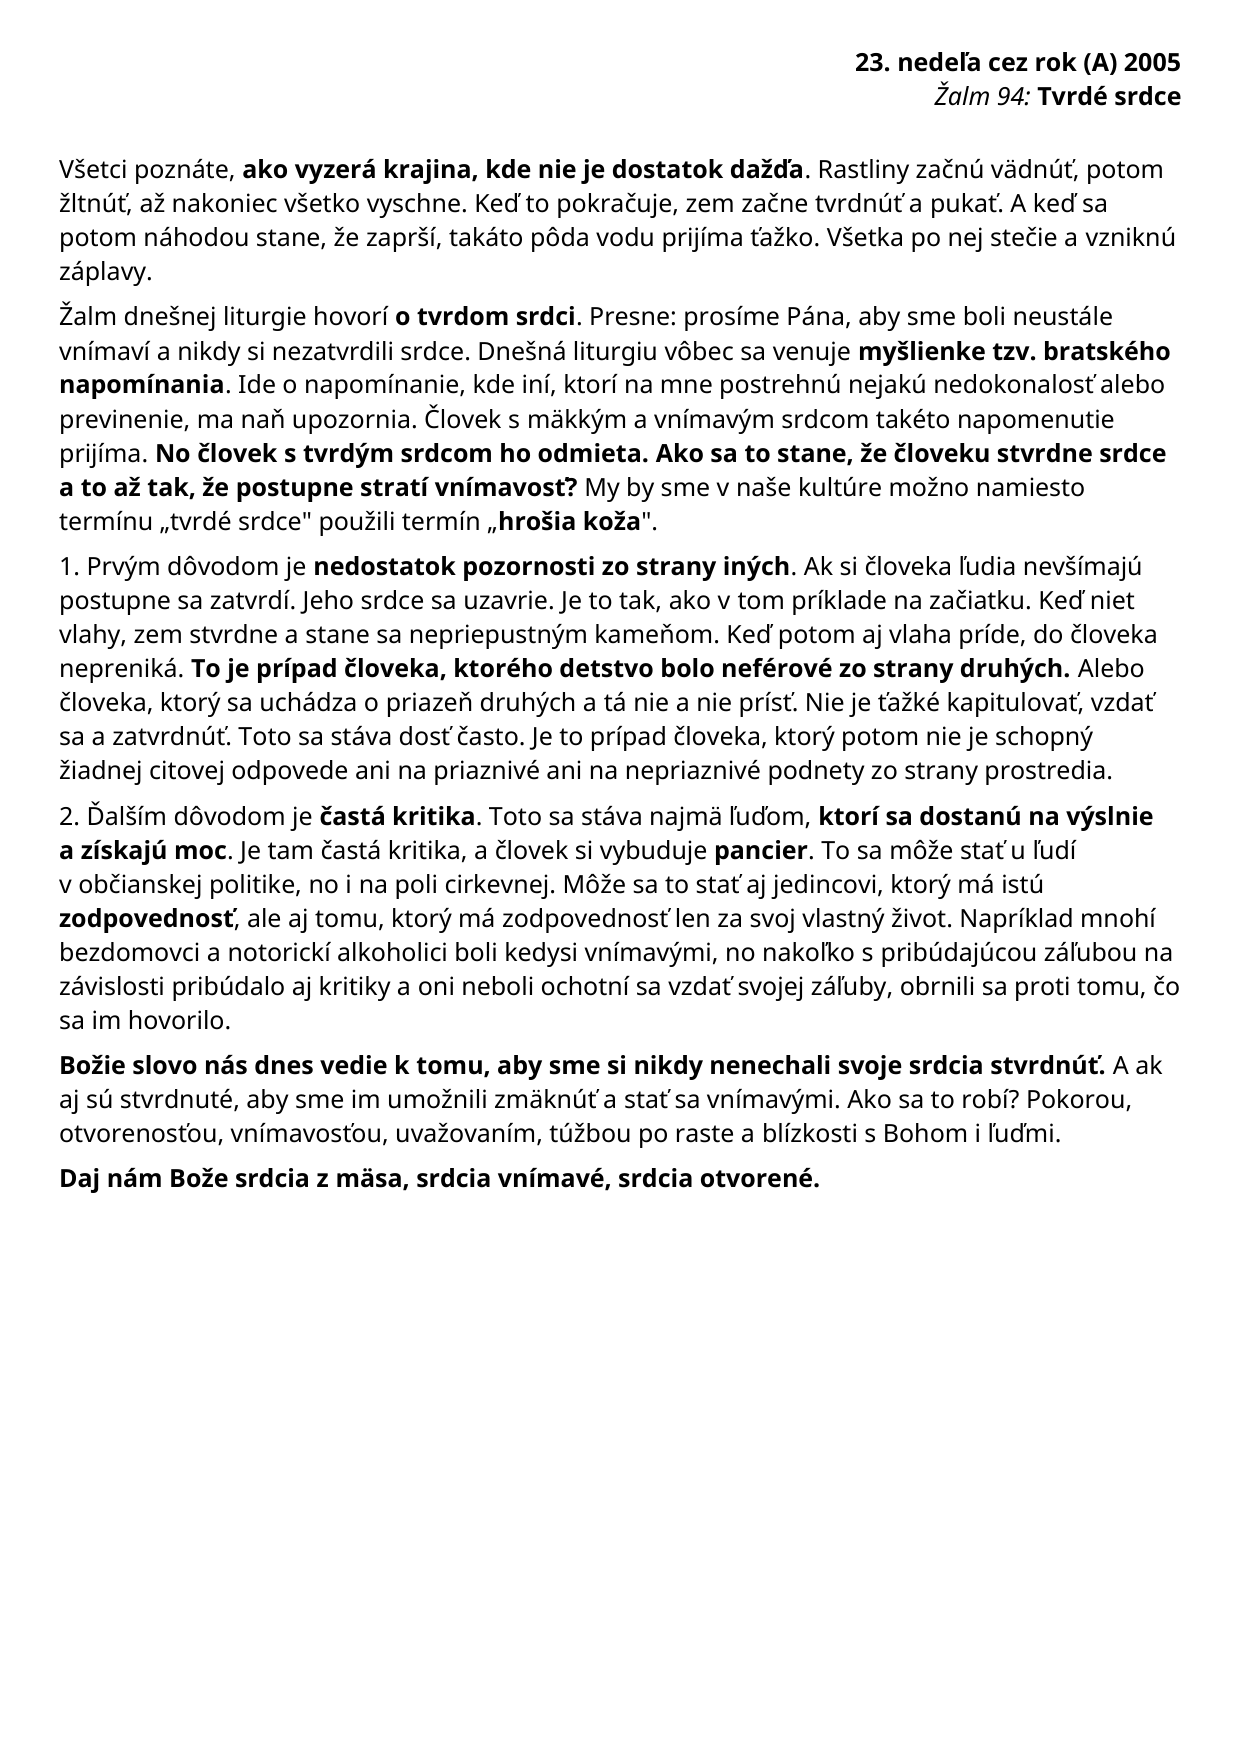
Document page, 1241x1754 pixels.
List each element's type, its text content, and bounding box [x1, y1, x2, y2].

text 2. Ďalším dôvodom je častá kritika. Toto sa stáva najmä ľuďom, ktorí sa dostanú na výslnie a získajú moc. Je tam častá kritika, a človek si vybuduje pancier. To sa môže stať u ľudí v občianskej politike, no i na poli cirkevnej. Môže sa to stať aj jedincovi, ktorý má istú zodpovednosť, ale aj tomu, ktorý má zodpovednosť len za svoj vlastný život. Napríklad mnohí bezdomovci a notorickí alkoholici boli kedysi vnímavými, no nakoľko s pribúdajúcou záľubou na závislosti pribúdalo aj kritiky a oni neboli ochotní sa vzdať svojej záľuby, obrnili sa proti tomu, čo sa im hovorilo. [59, 798, 1181, 1037]
text 1. Prvým dôvodom je nedostatok pozornosti zo strany iných. Ak si človeka ľudia nevšímajú postupne sa zatvrdí. Jeho srdce sa uzavrie. Je to tak, ako v tom príklade na začiatku. Keď niet vlahy, zem stvrdne a stane sa nepriepustným kameňom. Keď potom aj vlaha príde, do človeka nepreniká. To je prípad človeka, ktorého detstvo bolo neférové zo strany druhých. Alebo človeka, ktorý sa uchádza o priazeň druhých a tá nie a nie prísť. Nie je ťažké kapitulovať, vzdať sa a zatvrdnúť. Toto sa stáva dosť často. Je to prípad človeka, ktorý potom nie je schopný žiadnej citovej odpovede ani na priaznivé ani na nepriaznivé podnety zo strany prostredia. [59, 549, 1181, 787]
text 23. nedeľa cez rok (A) 2005 Žalm 94: Tvrdé srdce [59, 44, 1181, 141]
text Božie slovo nás dnes vedie k tomu, aby sme si nikdy nenechali svoje srdcia stvrdnúť. A ak aj sú stvrdnuté, aby sme im umožnili zmäknúť a stať sa vnímavými. Ako sa to robí? Pokorou, otvorenosťou, vnímavosťou, uvažovaním, túžbou po raste a blízkosti s Bohom i ľuďmi. [59, 1048, 1181, 1150]
text Všetci poznáte, ako vyzerá krajina, kde nie je dostatok dažďa. Rastliny začnú vädnúť, potom žltnúť, až nakoniec všetko vyschne. Keď to pokračuje, zem začne tvrdnúť a pukať. A keď sa potom náhodou stane, že zaprší, takáto pôda vodu prijíma ťažko. Všetka po nej stečie a vzniknú záplavy. [59, 152, 1181, 288]
text Žalm dnešnej liturgie hovorí o tvrdom srdci. Presne: prosíme Pána, aby sme boli neustále vnímaví a nikdy si nezatvrdili srdce. Dnešná liturgiu vôbec sa venuje myšlienke tzv. bratského napomínania. Ide o napomínanie, kde iní, ktorí na mne postrehnú nejakú nedokonalosť alebo previnenie, ma naň upozornia. Človek s mäkkým a vnímavým srdcom takéto napomenutie prijíma. No človek s tvrdým srdcom ho odmieta. Ako sa to stane, že človeku stvrdne srdce a to až tak, že postupne stratí vnímavosť? My by sme v naše kultúre možno namiesto termínu „tvrdé srdce" použili termín „hrošia koža". [59, 299, 1181, 537]
text Daj nám Bože srdcia z mäsa, srdcia vnímavé, srdcia otvorené. [59, 1161, 1181, 1195]
